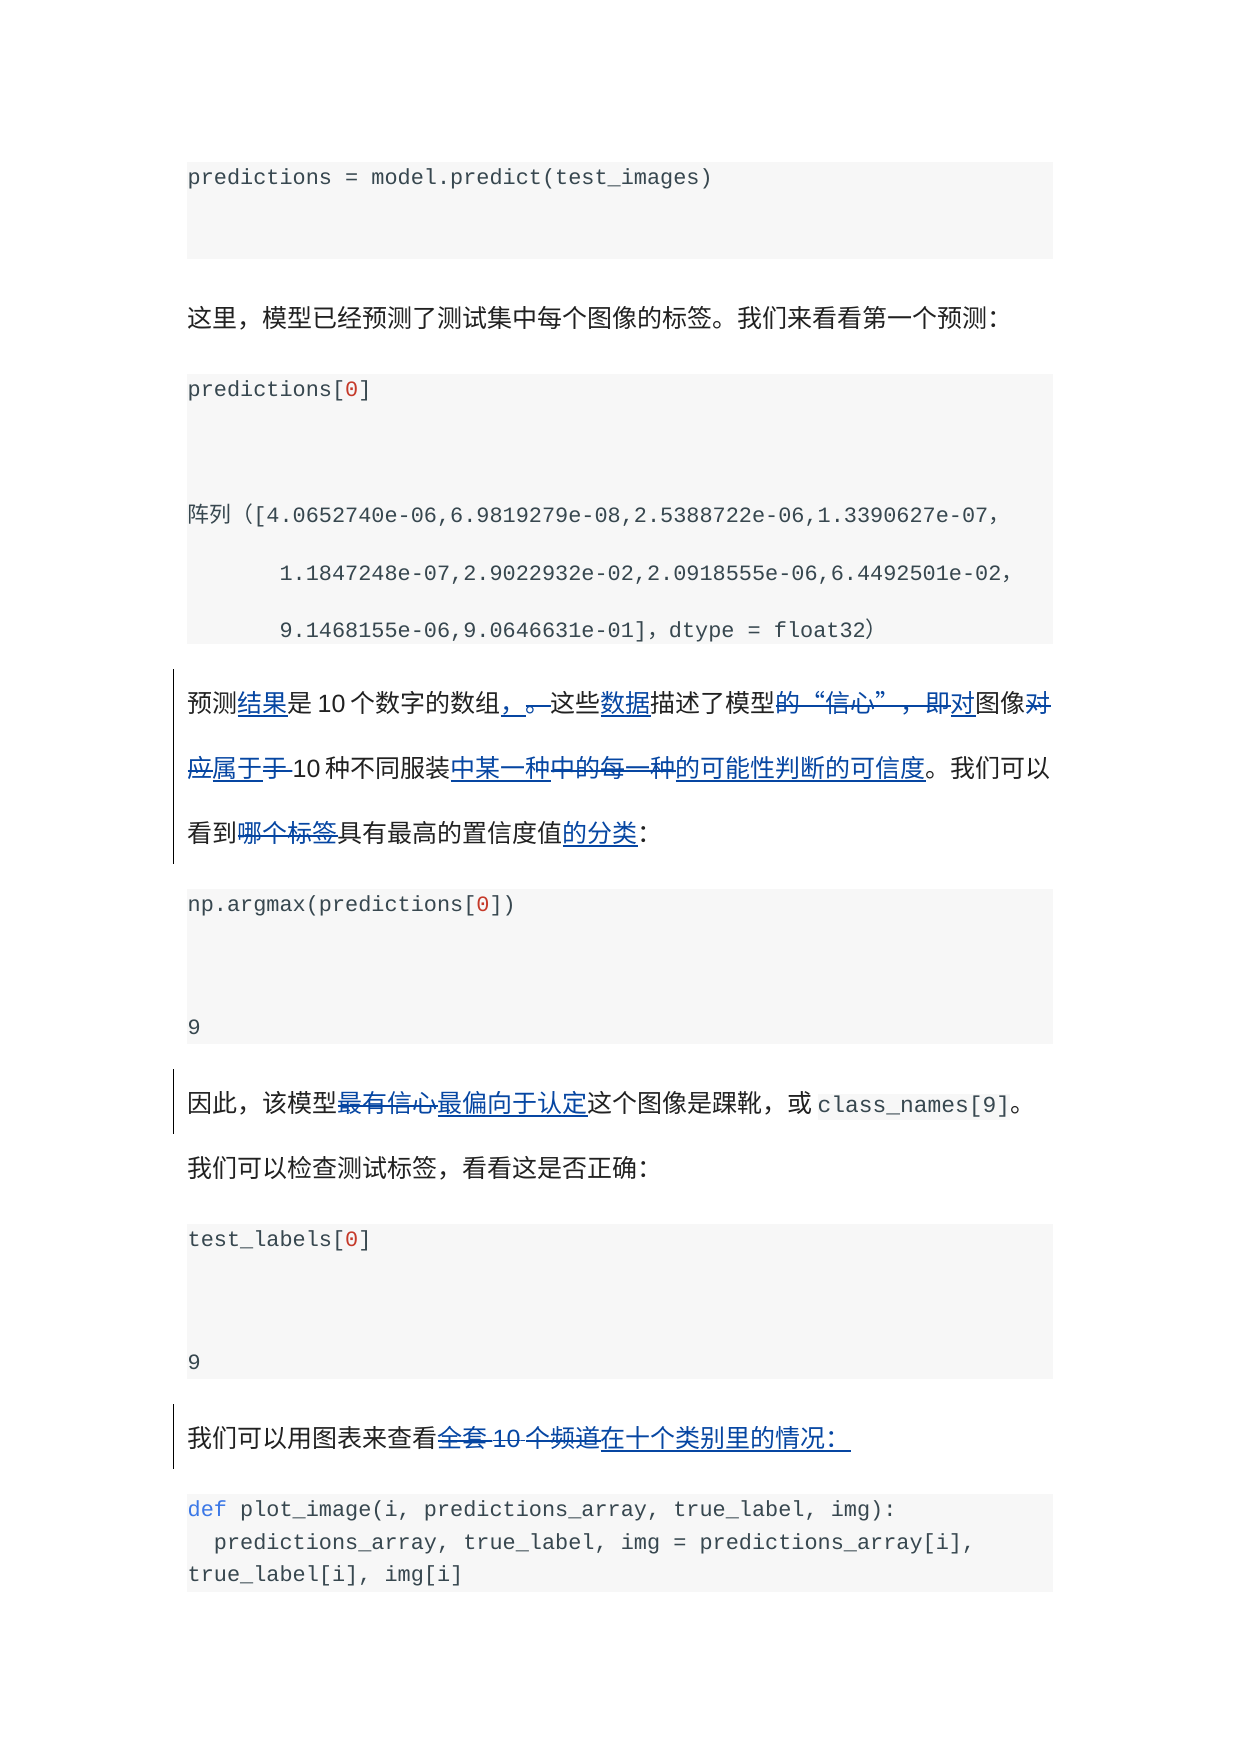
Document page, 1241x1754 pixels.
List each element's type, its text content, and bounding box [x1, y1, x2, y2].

text np.argmax(predictions[0]) [187, 889, 1053, 987]
text predictions = model.predict(test_images) [187, 162, 1053, 259]
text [187, 1494, 1053, 1592]
text predictions[0] [187, 374, 1053, 472]
text 预测是10个数字的数组这些描述了模型图像10种不同服装。我们可以看到具有最高的置信度值： [187, 669, 1053, 864]
text 9.1468155e-06,9.0646631e-01]，dtype = float32） [187, 612, 1053, 644]
text 阵列（[4.0652740e-06,6.9819279e-08,2.5388722e-06,1.3390627e-07， [187, 497, 1053, 529]
text test_labels[0] [187, 1224, 1053, 1322]
text 9 [187, 1347, 1053, 1379]
text 1.1847248e-07,2.9022932e-02,2.0918555e-06,6.4492501e-02， [187, 554, 1053, 587]
text 9 [187, 1012, 1053, 1044]
text 因此，该模型这个图像是踝靴，或class_names[9]。我们可以检查测试标签，看看这是否正确： [187, 1069, 1053, 1199]
text 这里，模型已经预测了测试集中每个图像的标签。我们来看看第一个预测： [187, 284, 1053, 349]
text 我们可以用图表来查看 [187, 1404, 1053, 1469]
